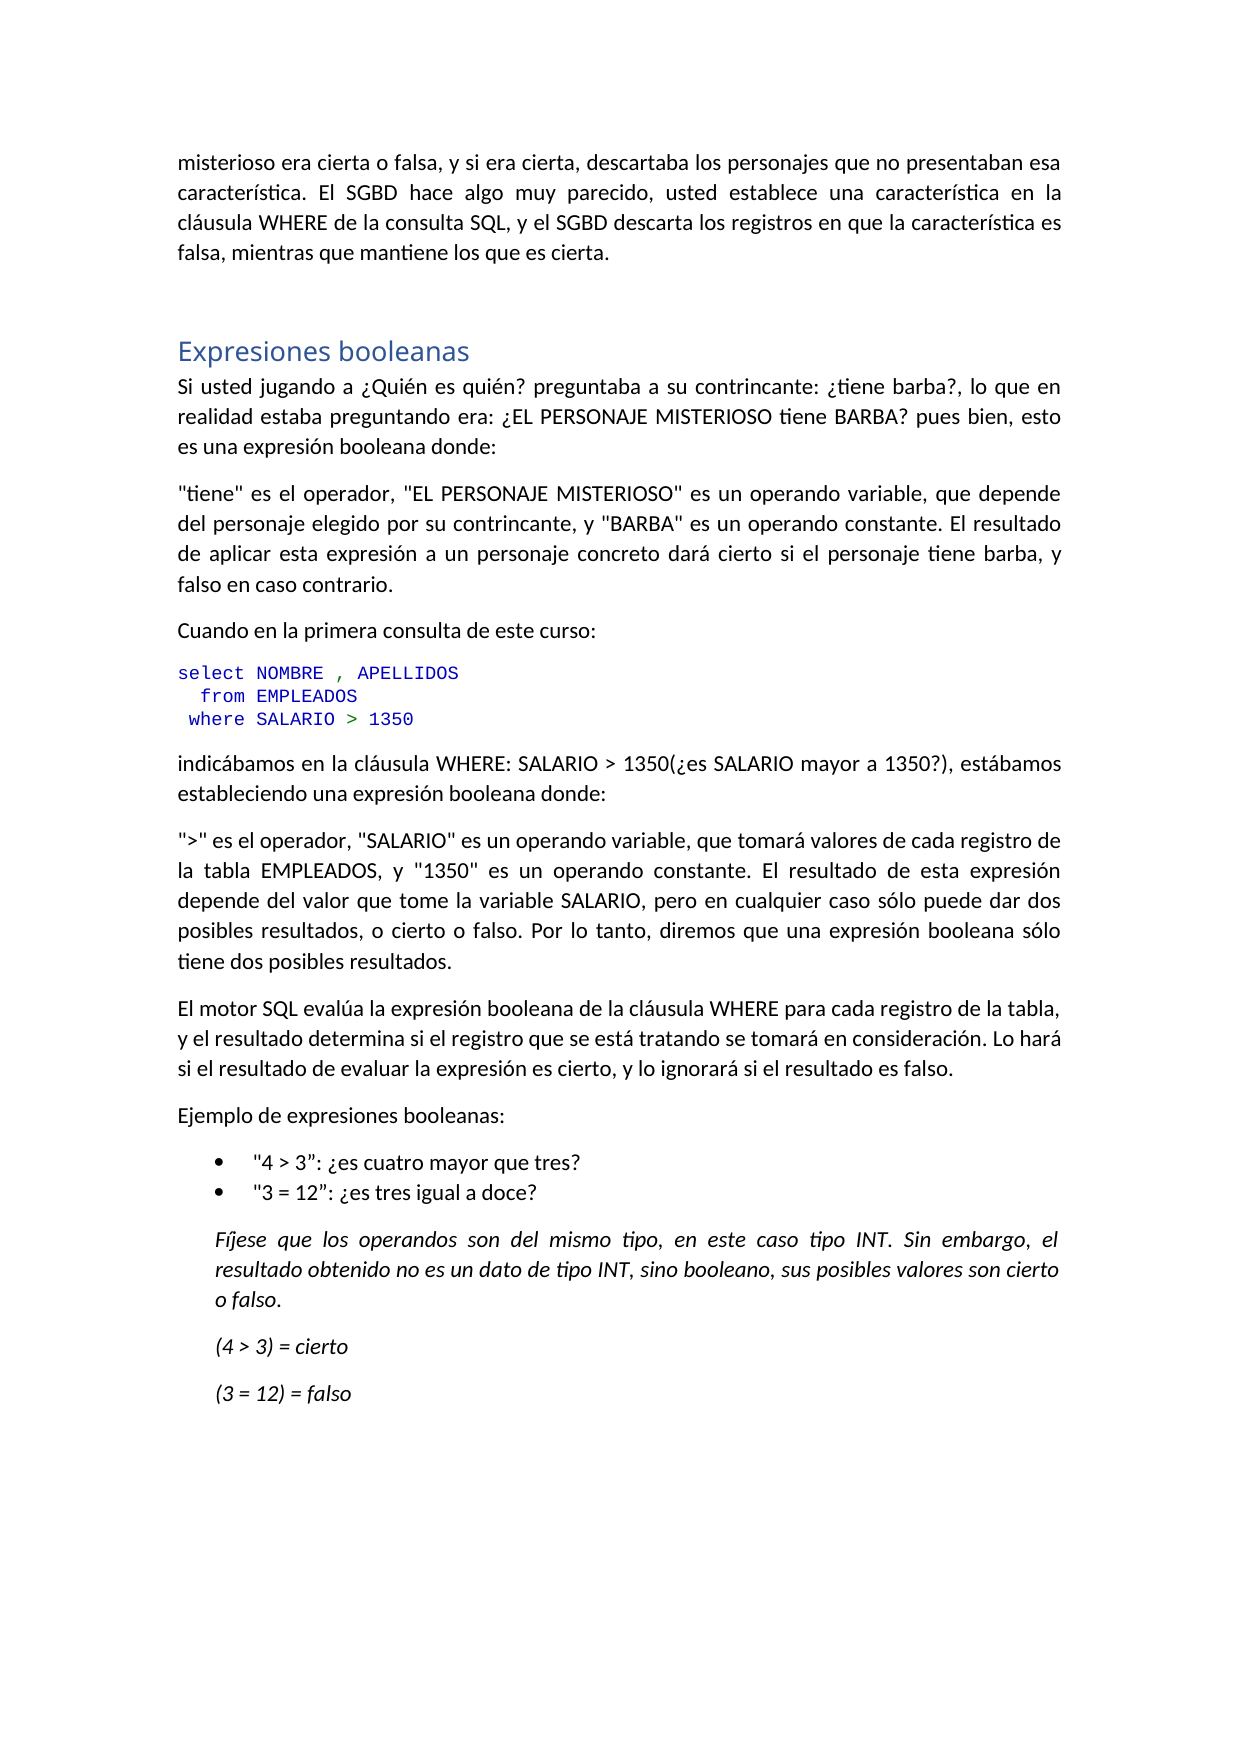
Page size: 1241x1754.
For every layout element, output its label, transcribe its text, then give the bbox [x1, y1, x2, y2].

text "tiene" es el operador, "EL PERSONAJE MISTERIOSO" es un operando variable, que depende del personaje elegido por su contrincante, y "BARBA" es un operando constante. El resultado de aplicar esta expresión a un personaje concreto dará cierto si el personaje tiene barba, y falso en caso contrario. [177, 479, 1063, 598]
text (3 = 12) = falso [215, 1379, 1063, 1407]
subtitle Expresiones booleanas [177, 332, 1063, 369]
text indicábamos en la cláusula WHERE: SALARIO > 1350(¿es SALARIO mayor a 1350?), estábamos estableciendo una expresión booleana donde: [177, 749, 1063, 807]
text Fíjese que los operandos son del mismo tipo, en este caso tipo INT. Sin embargo, el resultado obtenido no es un dato de tipo INT, sino booleano, sus posibles valores son cierto o falso. [215, 1225, 1063, 1313]
text Si usted jugando a ¿Quién es quién? preguntaba a su contrincante: ¿tiene barba?, lo que en realidad estaba preguntando era: ¿EL PERSONAJE MISTERIOSO tiene BARBA? pues bien, esto es una expresión booleana donde: [177, 372, 1063, 460]
list "4 > 3”: ¿es cuatro mayor que tres? [215, 1148, 1063, 1176]
text (4 > 3) = cierto [215, 1332, 1063, 1360]
text Ejemplo de expresiones booleanas: [177, 1101, 1063, 1129]
text Cuando en la primera consulta de este curso: [177, 617, 1063, 644]
list "3 = 12”: ¿es tres igual a doce? [215, 1178, 1063, 1206]
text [177, 148, 1063, 266]
text select NOMBRE , APELLIDOS from EMPLEADOS where SALARIO > 1350 [177, 663, 1063, 731]
text ">" es el operador, "SALARIO" es un operando variable, que tomará valores de cada registro de la tabla EMPLEADOS, y "1350" es un operando constante. El resultado de esta expresión depende del valor que tome la variable SALARIO, pero en cualquier caso sólo puede dar dos posibles resultados, o cierto o falso. Por lo tanto, diremos que una expresión booleana sólo tiene dos posibles resultados. [177, 826, 1063, 975]
text El motor SQL evalúa la expresión booleana de la cláusula WHERE para cada registro de la tabla, y el resultado determina si el registro que se está tratando se tomará en consideración. Lo hará si el resultado de evaluar la expresión es cierto, y lo ignorará si el resultado es falso. [177, 994, 1063, 1082]
